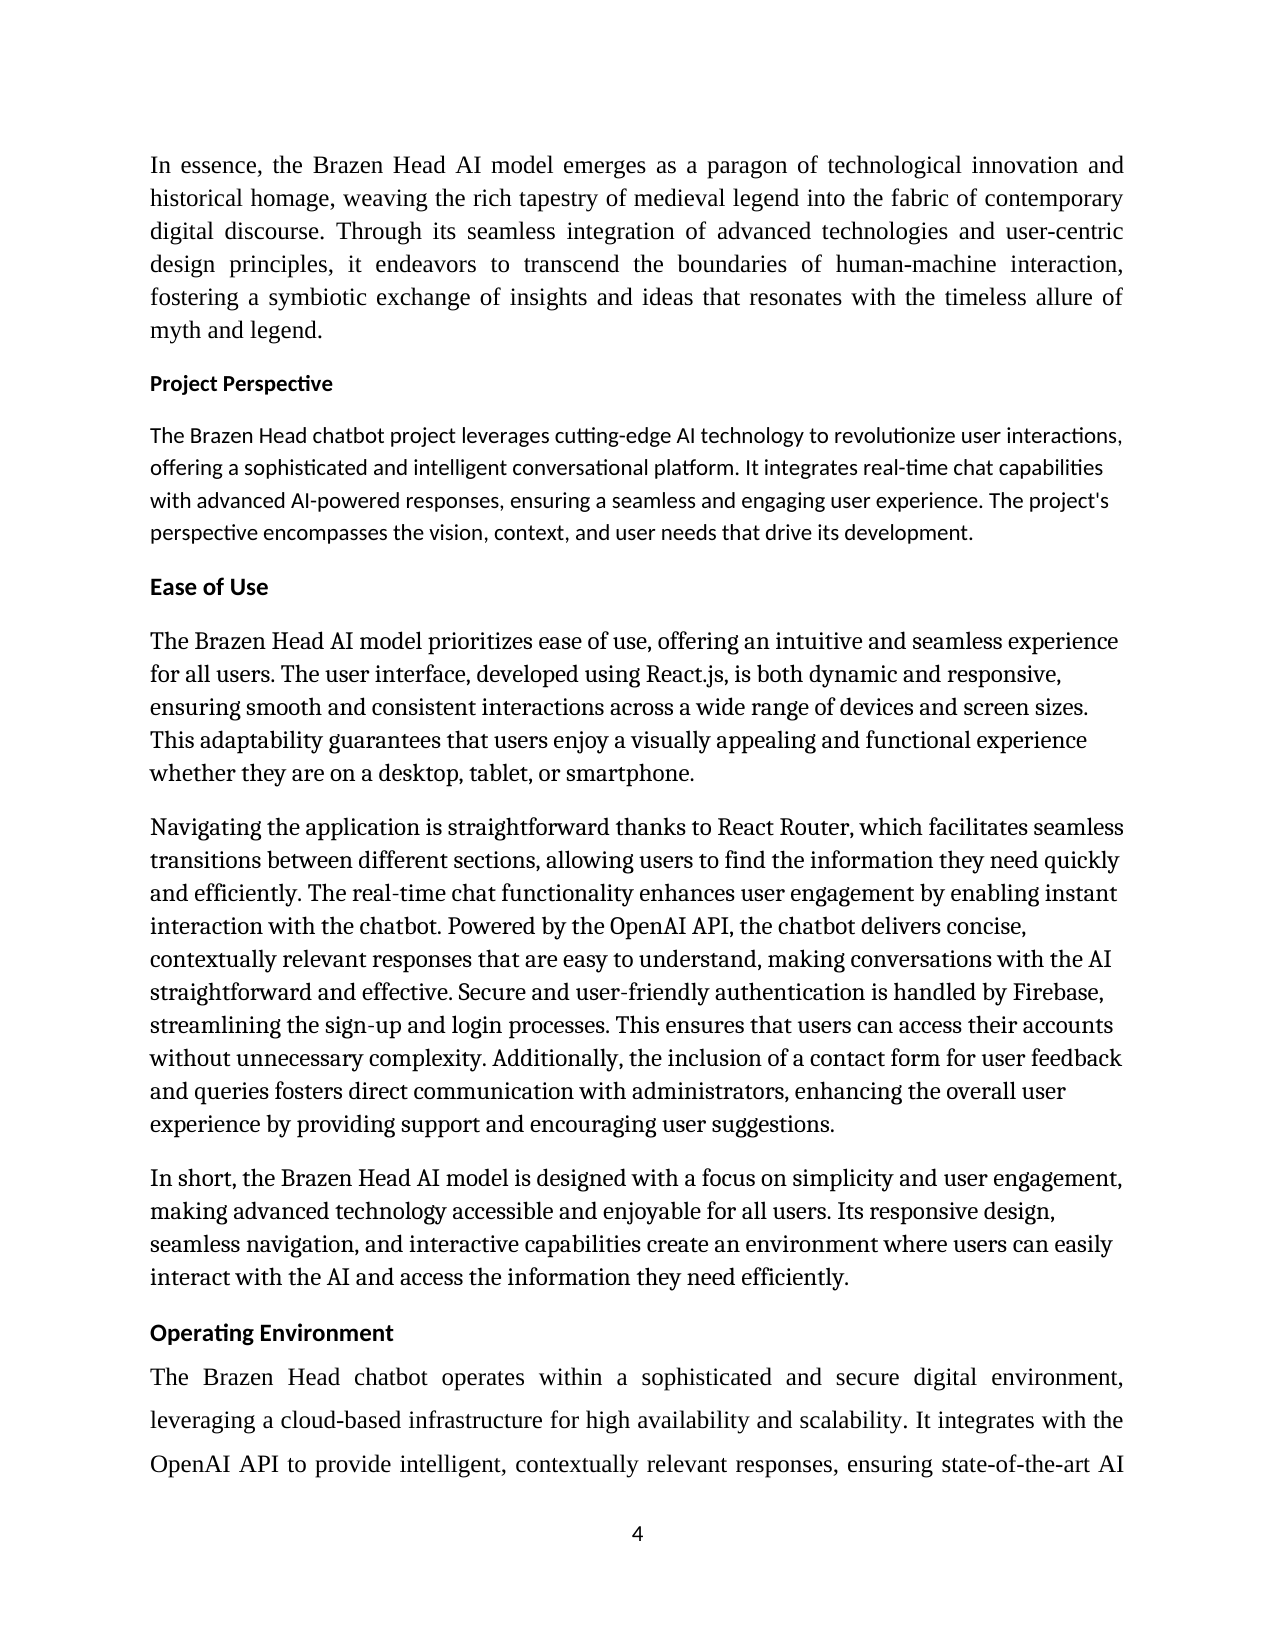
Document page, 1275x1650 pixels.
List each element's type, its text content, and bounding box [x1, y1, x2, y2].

text Ease of Use [150, 571, 1125, 601]
text Navigating the application is straightforward thanks to React Router, which facilitates seamless transitions between different sections, allowing users to find the information they need quickly and efficiently. The real-time chat functionality enhances user engagement by enabling instant interaction with the chatbot. Powered by the OpenAI API, the chatbot delivers concise, contextually relevant responses that are easy to understand, making conversations with the AI straightforward and effective. Secure and user-friendly authentication is handled by Firebase, streamlining the sign-up and login processes. This ensures that users can access their accounts without unnecessary complexity. Additionally, the inclusion of a contact form for user feedback and queries fosters direct communication with administrators, enhancing the overall user experience by providing support and encouraging user suggestions. [150, 813, 1125, 1139]
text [150, 1362, 1125, 1477]
text In short, the Brazen Head AI model is designed with a focus on simplicity and user engagement, making advanced technology accessible and enjoyable for all users. Its responsive design, seamless navigation, and interactive capabilities create an environment where users can easily interact with the AI and access the information they need efficiently. [150, 1164, 1125, 1292]
text The Brazen Head chatbot project leverages cutting-edge AI technology to revolutionize user interactions, offering a sophisticated and intelligent conversational platform. It integrates real-time chat capabilities with advanced AI-powered responses, ensuring a seamless and engaging user experience. The project's perspective encompasses the vision, context, and user needs that drive its development. [150, 421, 1125, 546]
text The Brazen Head AI model prioritizes ease of use, offering an intuitive and seamless experience for all users. The user interface, developed using React.js, is both dynamic and responsive, ensuring smooth and consistent interactions across a wide range of devices and screen sizes. This adaptability guarantees that users enjoy a visually appealing and functional experience whether they are on a desktop, tablet, or smartphone. [150, 627, 1125, 788]
text Project Perspective [150, 369, 1125, 397]
text In essence, the Brazen Head AI model emerges as a paragon of technological innovation and historical homage, weaving the rich tapestry of medieval legend into the fabric of contemporary digital discourse. Through its seamless integration of advanced technologies and user-centric design principles, it endeavors to transcend the boundaries of human-machine interaction, fostering a symbiotic exchange of insights and ideas that resonates with the timeless allure of myth and legend. [150, 150, 1125, 344]
text Operating Environment [150, 1317, 1125, 1347]
